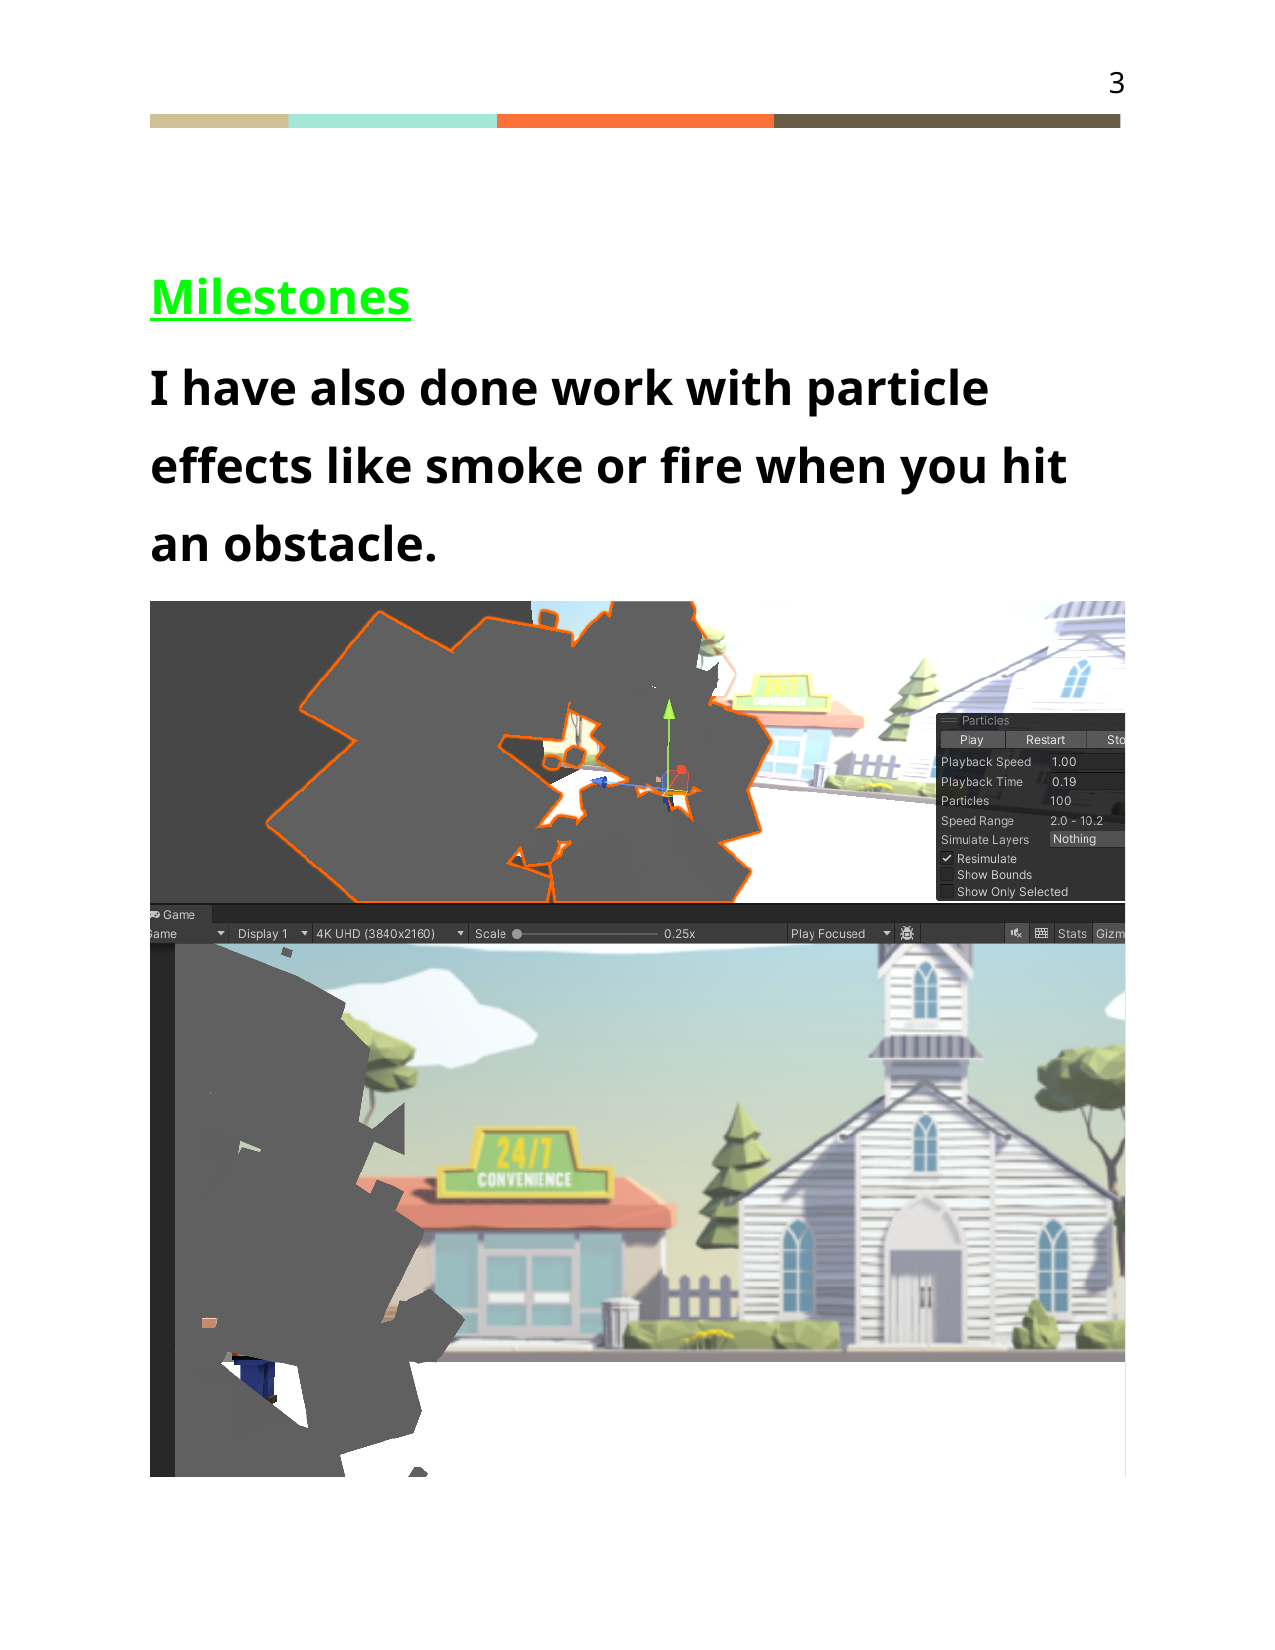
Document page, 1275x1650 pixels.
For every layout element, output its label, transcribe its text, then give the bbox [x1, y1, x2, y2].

picture [150, 601, 1125, 1477]
text I have also done work with particle effects like smoke or fire when you hit an obstacle. [150, 354, 1125, 576]
picture [150, 114, 1121, 128]
text Milestones [150, 263, 1125, 328]
